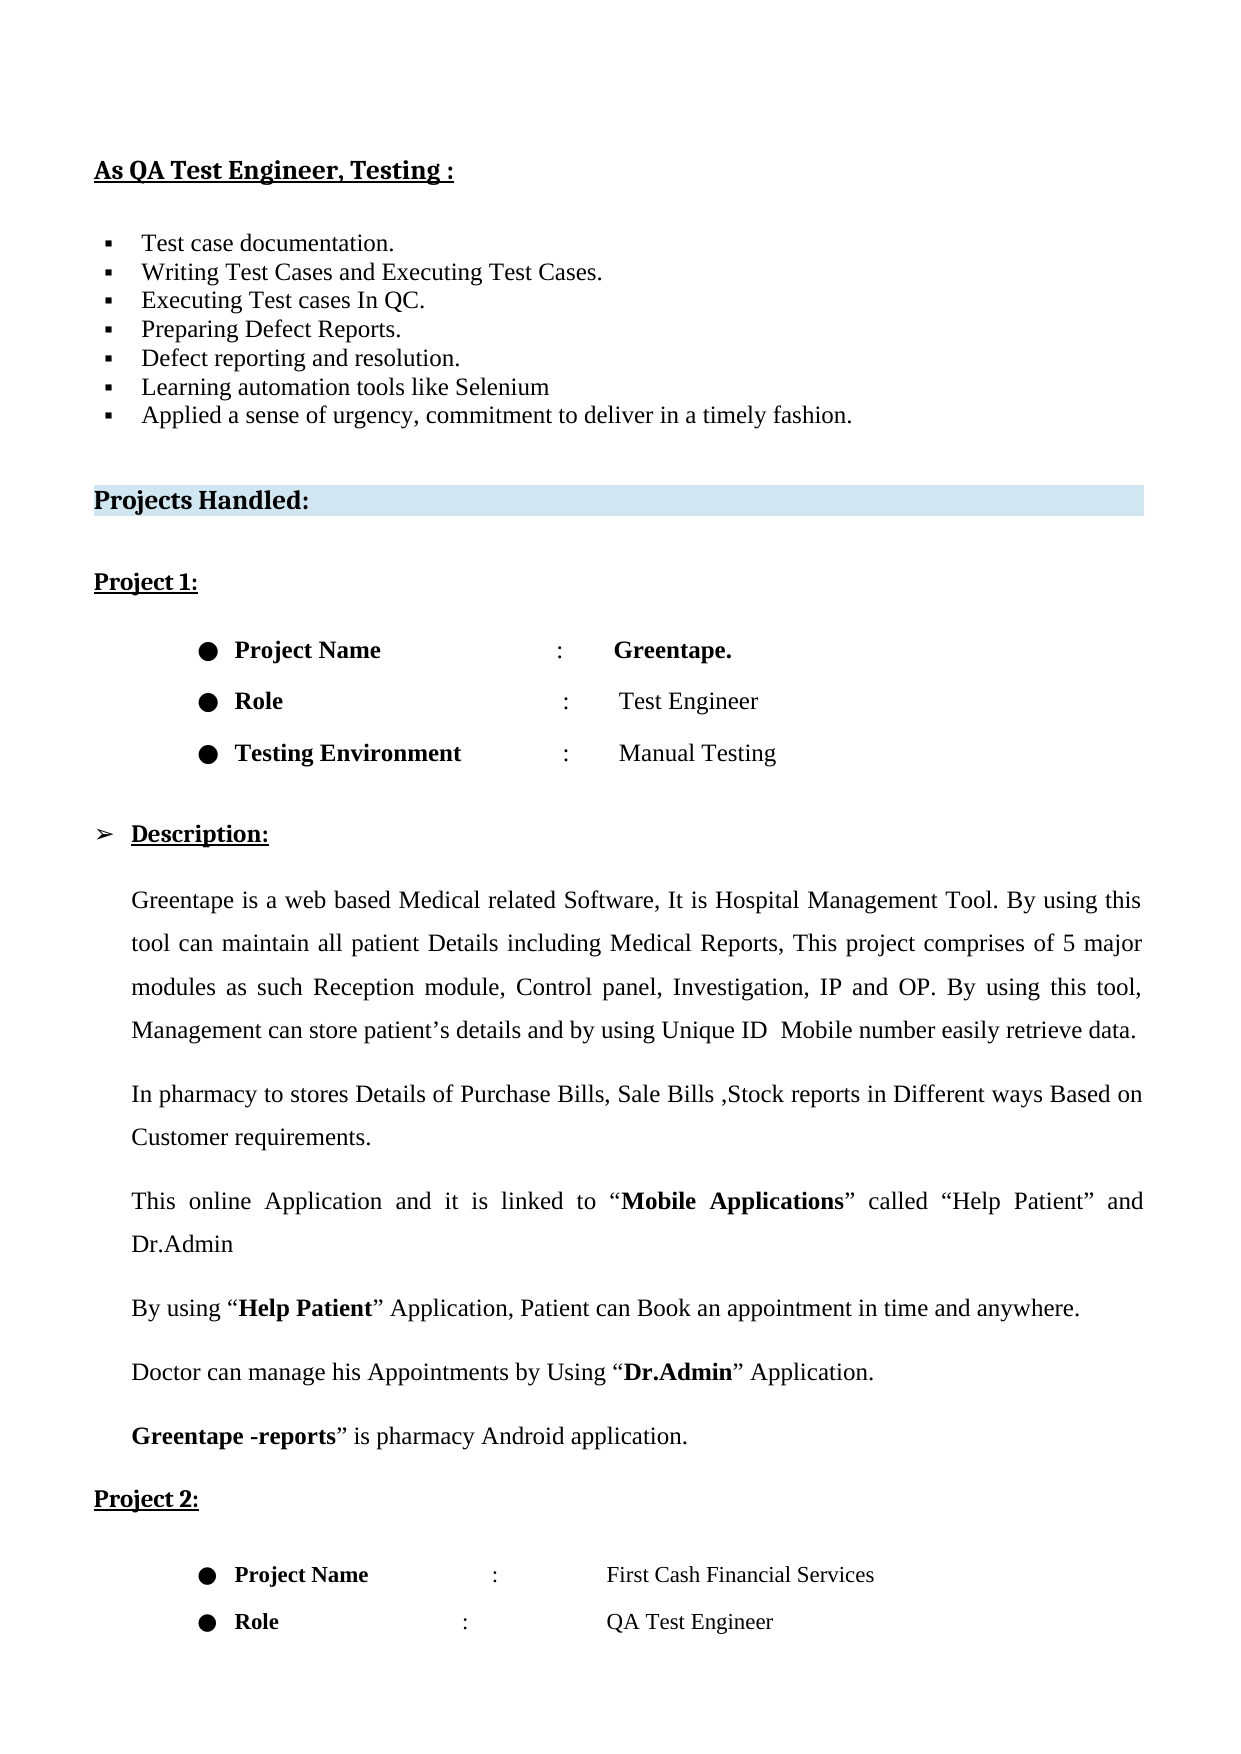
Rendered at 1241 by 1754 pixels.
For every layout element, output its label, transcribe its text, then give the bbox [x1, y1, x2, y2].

text Doctor can manage his Appointments by Using “Dr.Admin” Application. [131, 1357, 1144, 1386]
list Role : Test Engineer [197, 673, 1144, 724]
list Learning automation tools like Selenium [104, 372, 1144, 401]
list Description: [94, 806, 1144, 857]
text In pharmacy to stores Details of Purchase Bills, Sale Bills ,Stock reports in Different ways Based on Customer requirements. [131, 1079, 1144, 1151]
text Greentape is a web based Medical related Software, It is Hospital Management Tool. By using this tool can maintain all patient Details including Medical Reports, This project comprises of 5 major modules as such Reception module, Control panel, Investigation, IP and OP. By using this tool, Management can store patient’s details and by using Unique ID Mobile number easily retrieve data. [131, 885, 1144, 1043]
list Preparing Defect Reports. [104, 314, 1144, 343]
text Project 2: [94, 1485, 1144, 1513]
text By using “Help Patient” Application, Patient can Book an appointment in time and anywhere. [131, 1293, 1144, 1322]
list Project Name : First Cash Financial Services [197, 1549, 1144, 1596]
text Project 1: [94, 568, 1144, 596]
list Applied a sense of urgency, commitment to deliver in a timely fashion. [104, 401, 1144, 429]
text As QA Test Engineer, Testing : [94, 155, 1144, 186]
text Projects Handled: [94, 485, 1144, 516]
list Defect reporting and resolution. [104, 343, 1144, 372]
text Greentape -reports” is pharmacy Android application. [131, 1421, 1144, 1449]
list Role : QA Test Engineer [197, 1596, 1144, 1643]
list Writing Test Cases and Executing Test Cases. [104, 257, 1144, 286]
list Test case documentation. [104, 228, 1144, 257]
list Project Name : Greentape. [197, 621, 1144, 673]
list Executing Test cases In QC. [104, 286, 1144, 314]
list Testing Environment : Manual Testing [197, 724, 1144, 775]
text This online Application and it is linked to “Mobile Applications” called “Help Patient” and Dr.Admin [131, 1186, 1144, 1258]
